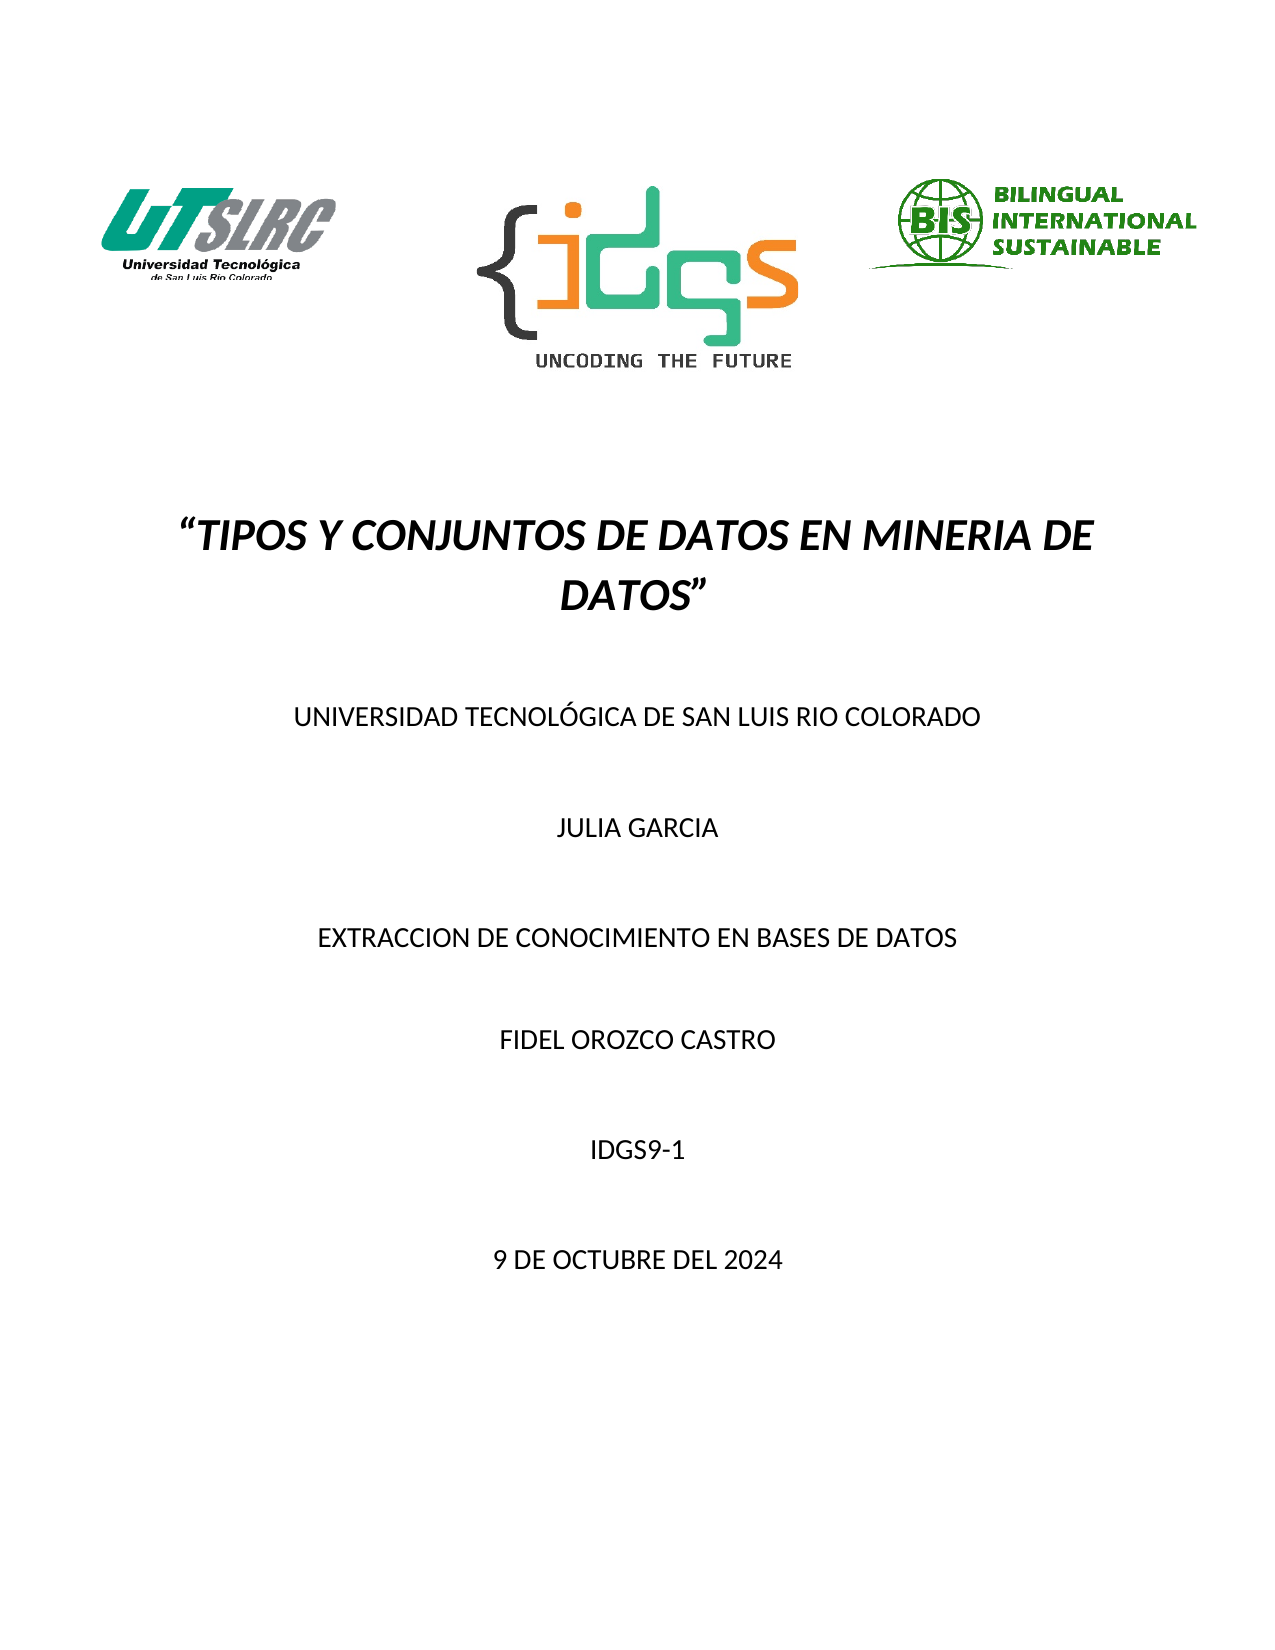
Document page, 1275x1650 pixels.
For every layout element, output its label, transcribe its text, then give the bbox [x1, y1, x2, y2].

text IDGS9-1 [150, 1131, 1125, 1167]
text 9 DE OCTUBRE DEL 2024 [150, 1241, 1125, 1277]
text FIDEL OROZCO CASTRO [150, 1021, 1125, 1056]
picture [476, 186, 799, 372]
text “TIPOS Y CONJUNTOS DE DATOS EN MINERIA DE DATOS” [150, 506, 1125, 622]
text JULIA GARCIA [150, 809, 1125, 844]
text UNIVERSIDAD TECNOLÓGICA DE SAN LUIS RIO COLORADO [150, 698, 1125, 734]
picture [867, 179, 1197, 269]
text EXTRACCION DE CONOCIMIENTO EN BASES DE DATOS [150, 919, 1125, 954]
picture [101, 188, 336, 280]
